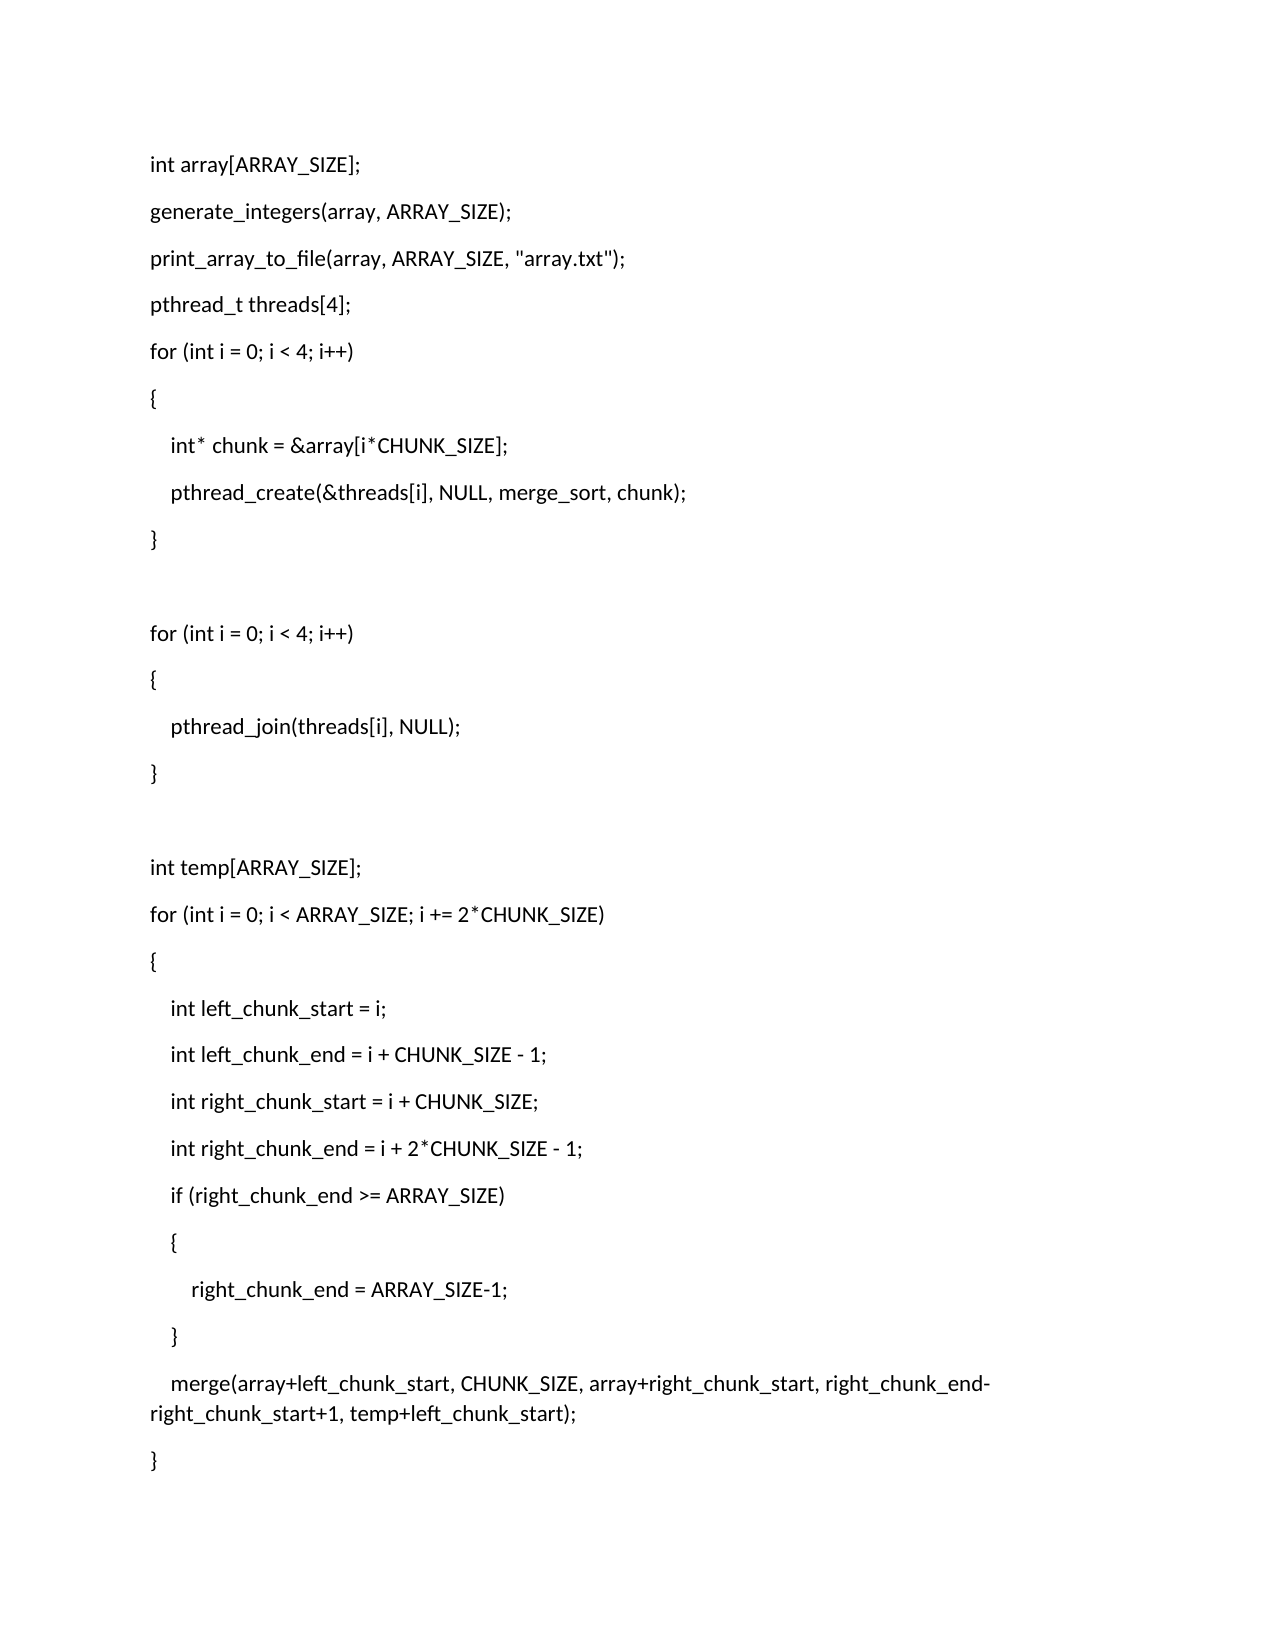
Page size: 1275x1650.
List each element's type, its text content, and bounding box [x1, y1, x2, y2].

text for (int i = 0; i < 4; i++) [150, 337, 1125, 366]
text int right_chunk_end = i + 2*CHUNK_SIZE - 1; [150, 1134, 1125, 1162]
text merge(array+left_chunk_start, CHUNK_SIZE, array+right_chunk_start, right_chunk_end-right_chunk_start+1, temp+left_chunk_start); [150, 1369, 1125, 1427]
text } [150, 759, 1125, 787]
text int left_chunk_start = i; [150, 994, 1125, 1022]
text } [150, 525, 1125, 553]
text int temp[ARRAY_SIZE]; [150, 853, 1125, 881]
text pthread_join(threads[i], NULL); [150, 712, 1125, 741]
text } [150, 1446, 1125, 1474]
text } [150, 1322, 1125, 1350]
text int left_chunk_end = i + CHUNK_SIZE - 1; [150, 1041, 1125, 1069]
text pthread_t threads[4]; [150, 291, 1125, 319]
text pthread_create(&threads[i], NULL, merge_sort, chunk); [150, 478, 1125, 506]
text { [150, 947, 1125, 975]
text int right_chunk_start = i + CHUNK_SIZE; [150, 1087, 1125, 1116]
text generate_integers(array, ARRAY_SIZE); [150, 197, 1125, 225]
text int* chunk = &array[i*CHUNK_SIZE]; [150, 431, 1125, 459]
text { [150, 384, 1125, 412]
text { [150, 1228, 1125, 1256]
text for (int i = 0; i < ARRAY_SIZE; i += 2*CHUNK_SIZE) [150, 900, 1125, 928]
text if (right_chunk_end >= ARRAY_SIZE) [150, 1181, 1125, 1209]
text int array[ARRAY_SIZE]; [150, 150, 1125, 178]
text { [150, 666, 1125, 694]
text print_array_to_file(array, ARRAY_SIZE, "array.txt"); [150, 244, 1125, 272]
text for (int i = 0; i < 4; i++) [150, 619, 1125, 647]
text right_chunk_end = ARRAY_SIZE-1; [150, 1275, 1125, 1303]
